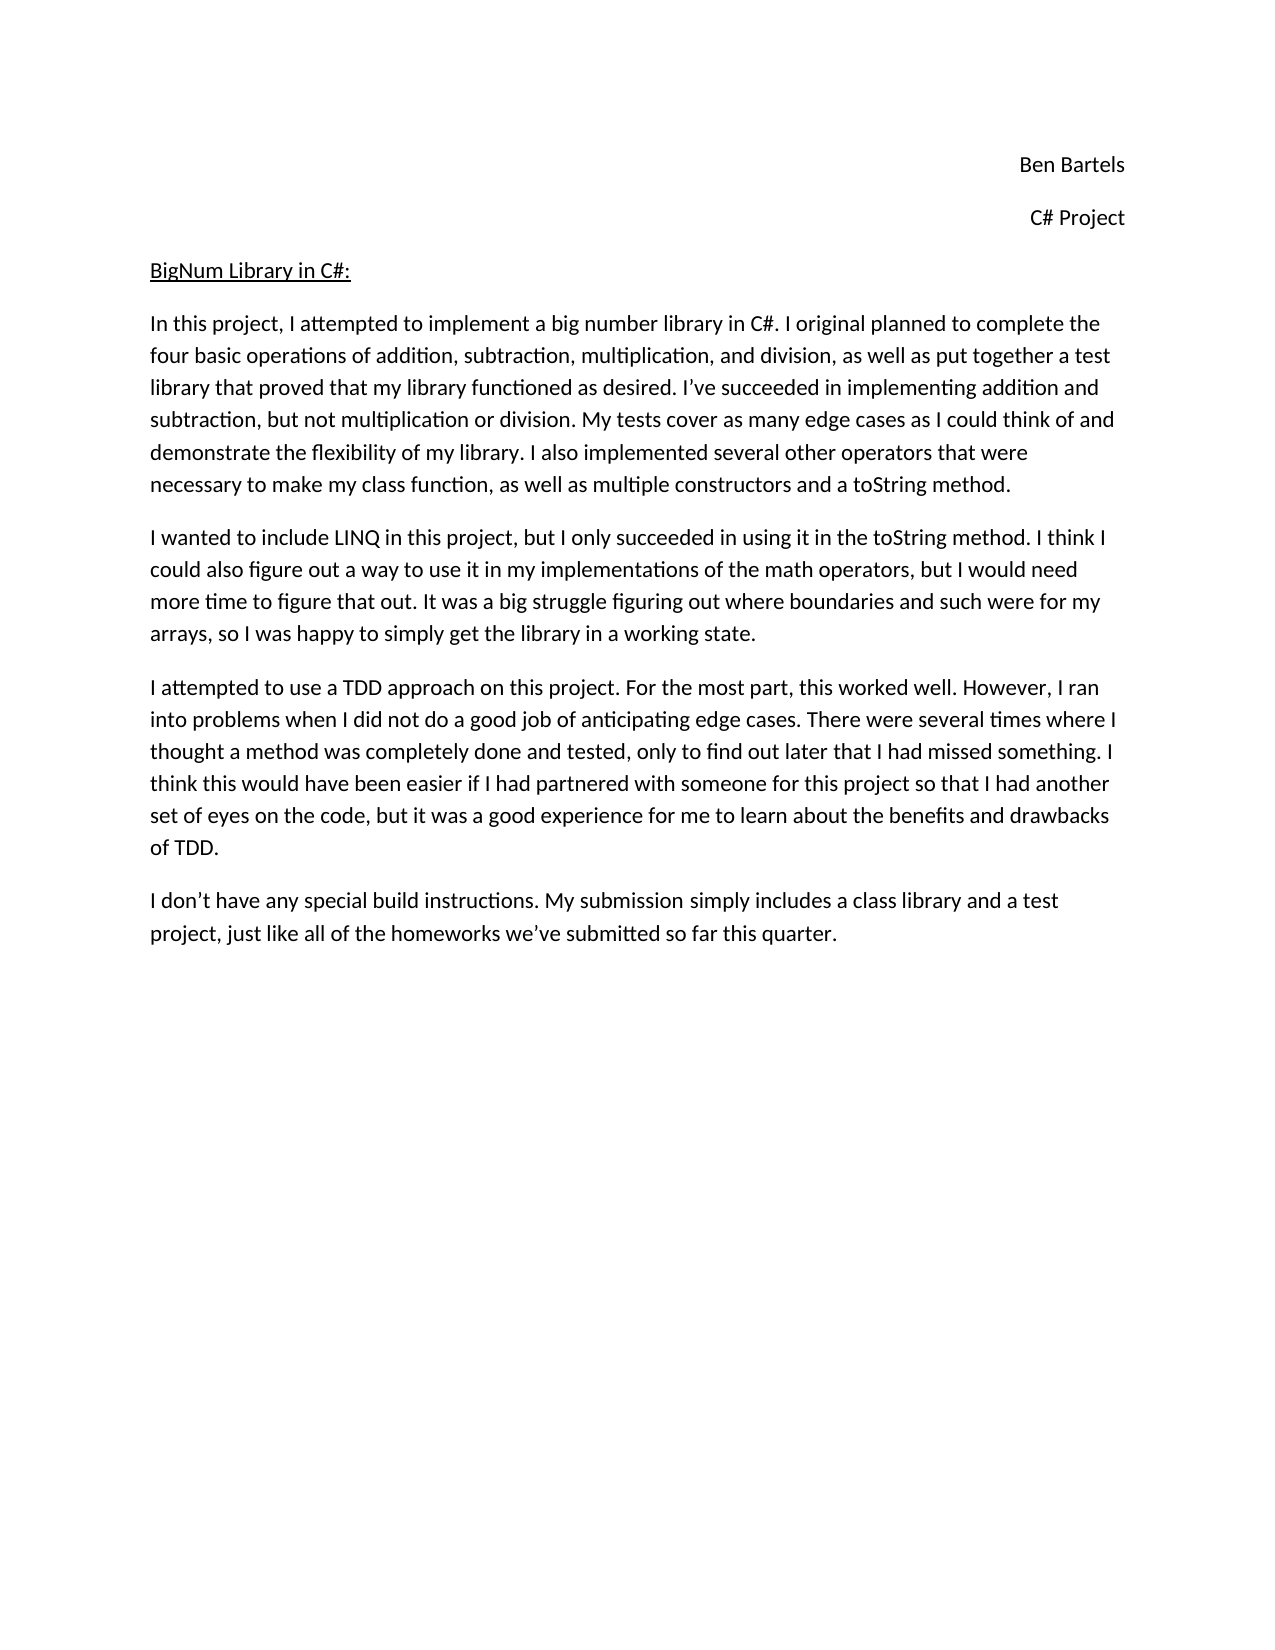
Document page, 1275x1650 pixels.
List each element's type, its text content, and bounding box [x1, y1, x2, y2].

text I wanted to include LINQ in this project, but I only succeeded in using it in the toString method. I think I could also figure out a way to use it in my implementations of the math operators, but I would need more time to figure that out. It was a big struggle figuring out where boundaries and such were for my arrays, so I was happy to simply get the library in a working state. [150, 523, 1125, 648]
text I don’t have any special build instructions. My submission simply includes a class library and a test project, just like all of the homeworks we’ve submitted so far this quarter. [150, 887, 1125, 947]
text I attempted to use a TDD approach on this project. For the most part, this worked well. However, I ran into problems when I did not do a good job of anticipating edge cases. There were several times where I thought a method was completely done and tested, only to find out later that I had missed something. I think this would have been easier if I had partnered with someone for this project so that I had another set of eyes on the code, but it was a good experience for me to learn about the benefits and drawbacks of TDD. [150, 673, 1125, 862]
text Ben Bartels [150, 150, 1125, 178]
text BigNum Library in C#: [150, 256, 1125, 284]
text C# Project [150, 203, 1125, 231]
text In this project, I attempted to implement a big number library in C#. I original planned to complete the four basic operations of addition, subtraction, multiplication, and division, as well as put together a test library that proved that my library functioned as desired. I’ve succeeded in implementing addition and subtraction, but not multiplication or division. My tests cover as many edge cases as I could think of and demonstrate the flexibility of my library. I also implemented several other operators that were necessary to make my class function, as well as multiple constructors and a toString method. [150, 309, 1125, 498]
